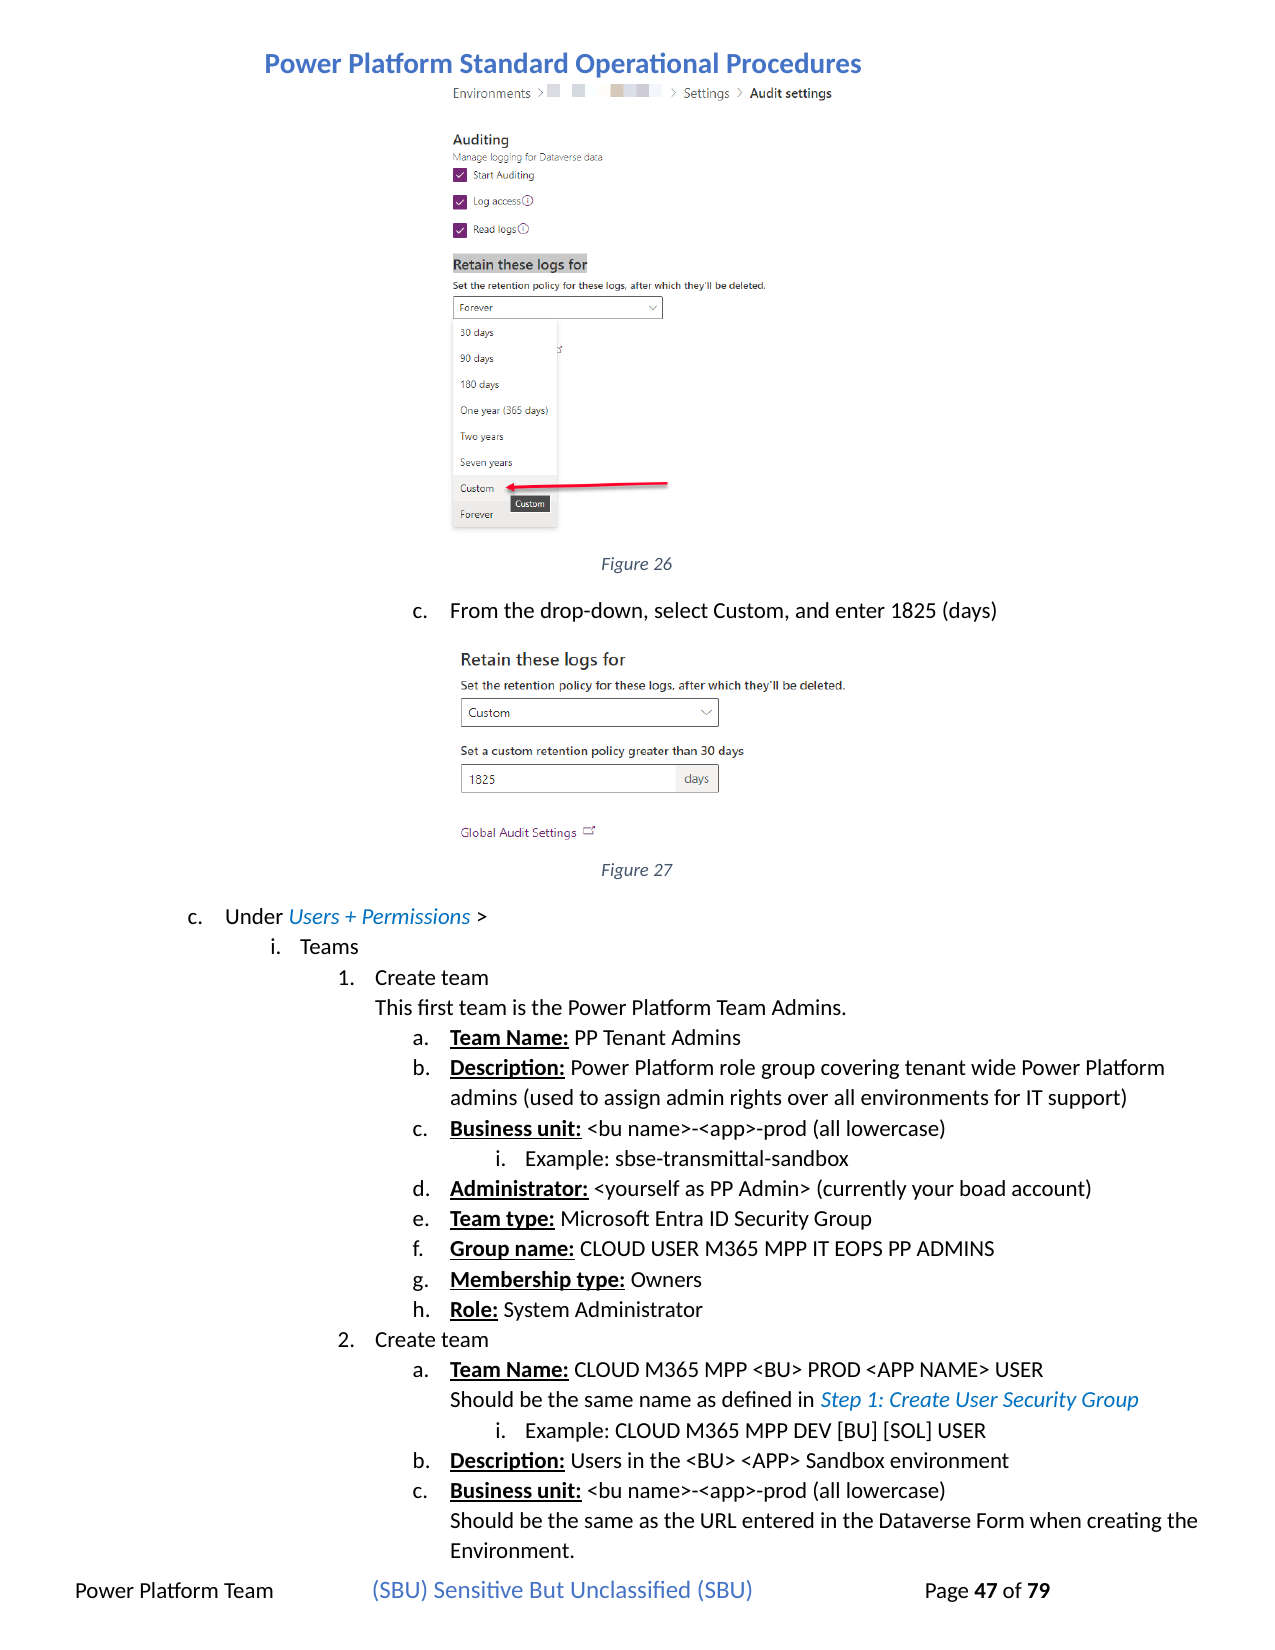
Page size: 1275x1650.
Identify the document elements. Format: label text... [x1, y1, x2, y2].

list Description: Users in the <BU> <APP> Sandbox environment [412, 1446, 1200, 1474]
list Under Users + Permissions > [187, 902, 1200, 930]
list Team Name: CLOUD M365 MPP <BU> PROD <APP NAME> USER Should be the same name as defined in Step 1: Create User Security Group [412, 1355, 1200, 1413]
text Figure 26 [75, 552, 1200, 575]
list Create team [337, 1325, 1200, 1353]
list Business unit: <bu name>-<app>-prod (all lowercase) [412, 1114, 1200, 1142]
list Business unit: <bu name>-<app>-prod (all lowercase) Should be the same as the URL entered in the Dataverse Form when creating the Environment. [412, 1476, 1200, 1564]
list Group name: CLOUD USER M365 MPP IT EOPS PP ADMINS [412, 1234, 1200, 1262]
list Membership type: Owners [412, 1265, 1200, 1293]
list Example: sbse-transmittal-sandbox [506, 1144, 1200, 1172]
list From the drop-down, select Custom, and enter 1825 (days) [412, 596, 1200, 624]
list Role: System Administrator [412, 1295, 1200, 1323]
list Teams [281, 932, 1200, 960]
picture [438, 80, 837, 534]
picture [423, 642, 852, 840]
list Example: CLOUD M365 MPP DEV [BU] [SOL] USER [506, 1416, 1200, 1444]
text Figure 27 [75, 858, 1200, 881]
list Create team This first team is the Power Platform Team Admins. [337, 963, 1200, 1021]
list Team Name: PP Tenant Admins [412, 1023, 1200, 1051]
list Description: Power Platform role group covering tenant wide Power Platform admins (used to assign admin rights over all environments for IT support) [412, 1053, 1200, 1111]
list Team type: Microsoft Entra ID Security Group [412, 1204, 1200, 1232]
list Administrator: <yourself as PP Admin> (currently your boad account) [412, 1174, 1200, 1202]
